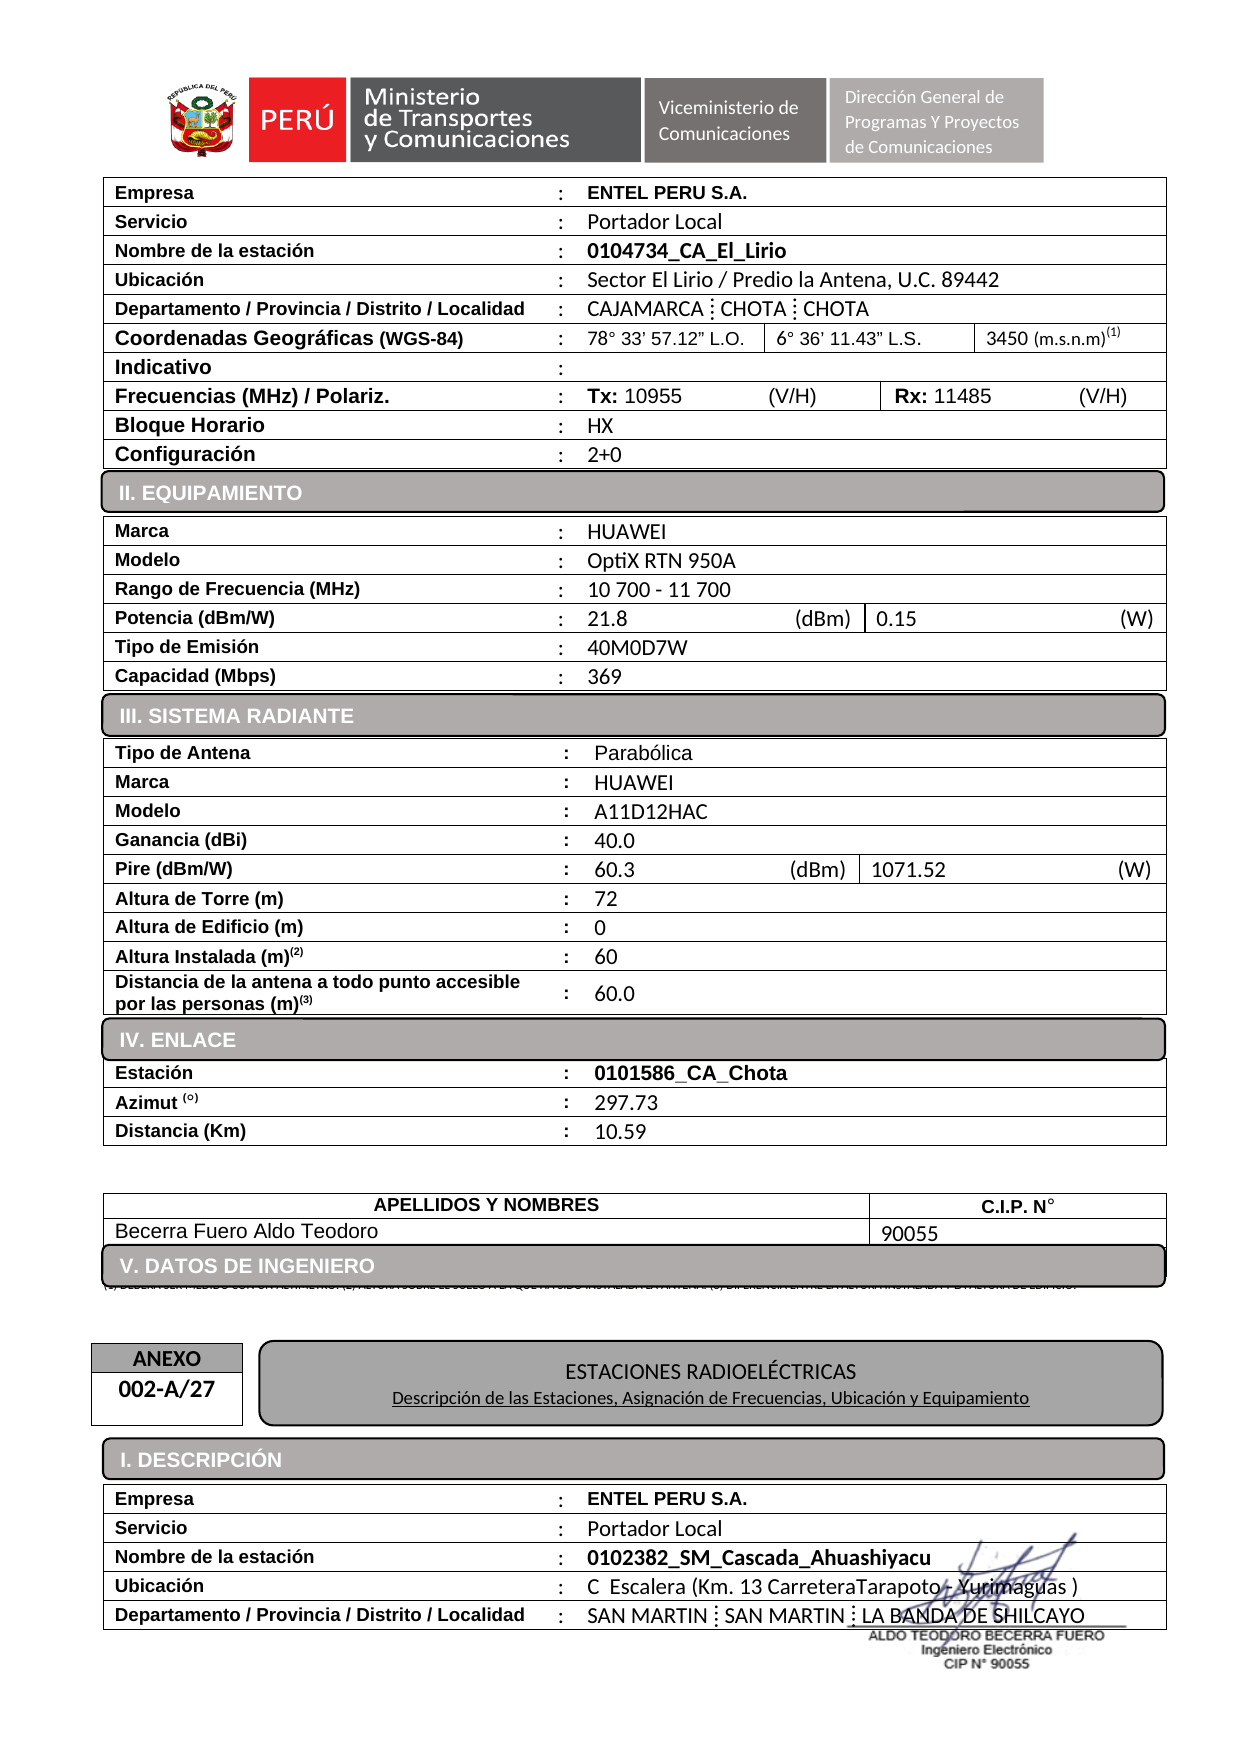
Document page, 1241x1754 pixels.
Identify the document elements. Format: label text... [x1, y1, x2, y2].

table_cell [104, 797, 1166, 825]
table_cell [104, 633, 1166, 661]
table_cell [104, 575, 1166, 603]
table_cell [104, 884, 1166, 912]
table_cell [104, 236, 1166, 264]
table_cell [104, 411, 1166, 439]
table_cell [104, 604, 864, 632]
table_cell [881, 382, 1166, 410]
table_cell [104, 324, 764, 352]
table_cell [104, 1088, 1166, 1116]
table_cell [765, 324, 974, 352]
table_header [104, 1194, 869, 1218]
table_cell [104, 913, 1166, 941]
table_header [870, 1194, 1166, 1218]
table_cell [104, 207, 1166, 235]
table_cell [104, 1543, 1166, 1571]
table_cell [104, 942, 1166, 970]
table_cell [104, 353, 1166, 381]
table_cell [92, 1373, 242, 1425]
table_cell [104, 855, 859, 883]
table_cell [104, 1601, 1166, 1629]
picture [147, 73, 645, 166]
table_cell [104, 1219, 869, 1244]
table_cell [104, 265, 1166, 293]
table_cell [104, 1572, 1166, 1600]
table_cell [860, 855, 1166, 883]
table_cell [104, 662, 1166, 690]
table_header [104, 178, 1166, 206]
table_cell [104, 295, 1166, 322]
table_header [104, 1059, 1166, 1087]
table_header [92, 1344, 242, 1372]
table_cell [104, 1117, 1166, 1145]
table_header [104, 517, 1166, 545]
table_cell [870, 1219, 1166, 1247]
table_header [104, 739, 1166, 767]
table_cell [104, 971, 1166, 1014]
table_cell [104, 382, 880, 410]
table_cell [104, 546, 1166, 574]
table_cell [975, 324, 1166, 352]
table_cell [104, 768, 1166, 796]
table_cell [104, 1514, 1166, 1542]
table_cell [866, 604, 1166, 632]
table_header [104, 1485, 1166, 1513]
picture [819, 1630, 1144, 1685]
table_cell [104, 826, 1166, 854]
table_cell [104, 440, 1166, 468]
